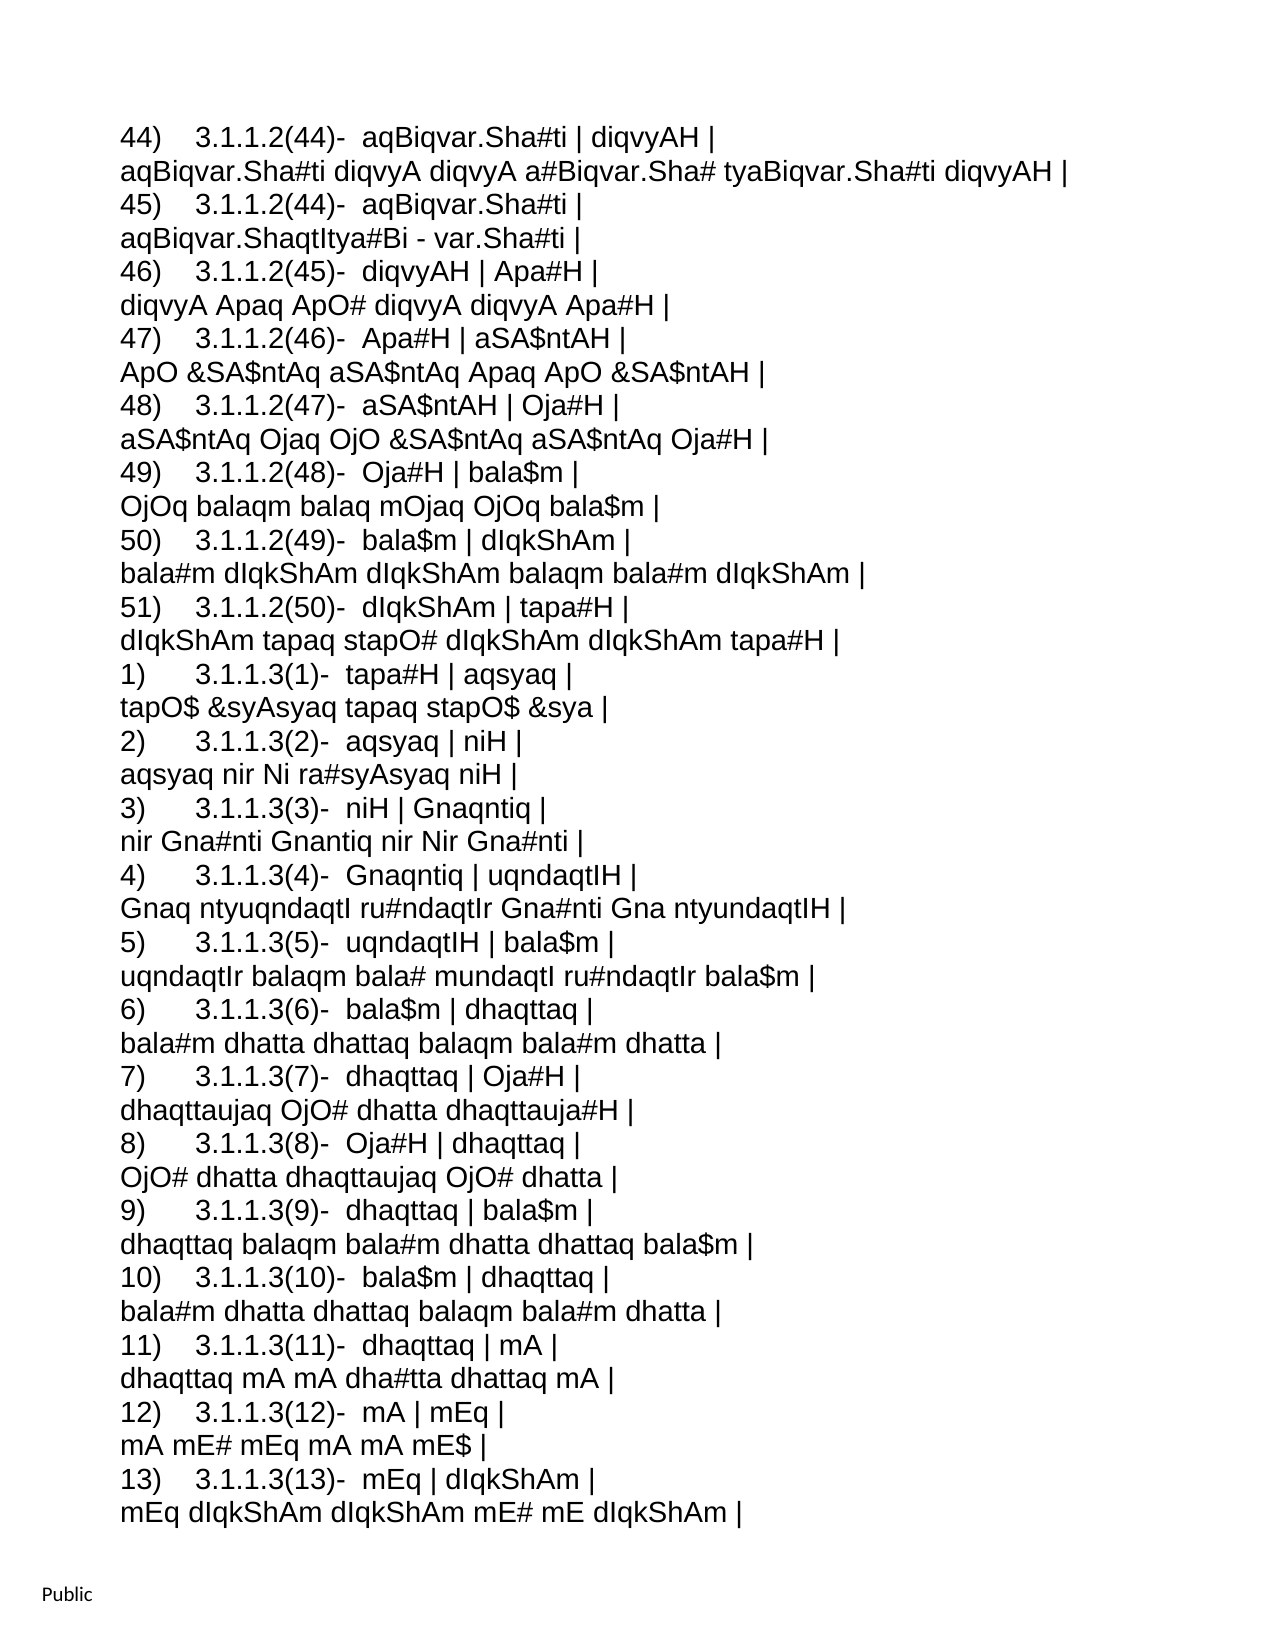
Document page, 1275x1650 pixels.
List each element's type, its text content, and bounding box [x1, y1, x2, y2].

text tapO$ &syAsyaq tapaq stapO$ &sya | [120, 690, 1200, 724]
text bala#m dhatta dhattaq balaqm bala#m dhatta | [120, 1294, 1200, 1327]
text 5) 3.1.1.3(5)- uqndaqtIH | bala$m | [120, 925, 1200, 958]
text 12) 3.1.1.3(12)- mA | mEq | [120, 1394, 1200, 1428]
text 6) 3.1.1.3(6)- bala$m | dhaqttaq | [120, 992, 1200, 1026]
text 48) 3.1.1.2(47)- aSA$ntAH | Oja#H | [120, 388, 1200, 422]
text 50) 3.1.1.2(49)- bala$m | dIqkShAm | [120, 522, 1200, 556]
text ApO &SA$ntAq aSA$ntAq Apaq ApO &SA$ntAH | [120, 355, 1200, 388]
text aqBiqvar.ShaqtItya#Bi - var.Sha#ti | [120, 221, 1200, 254]
text 7) 3.1.1.3(7)- dhaqttaq | Oja#H | [120, 1059, 1200, 1093]
text dhaqttaq balaqm bala#m dhatta dhattaq bala$m | [120, 1227, 1200, 1260]
text 45) 3.1.1.2(44)- aqBiqvar.Sha#ti | [120, 187, 1200, 221]
text aqBiqvar.Sha#ti diqvyA diqvyA a#Biqvar.Sha# tyaBiqvar.Sha#ti diqvyAH | [120, 153, 1200, 187]
text nir Gna#nti Gnantiq nir Nir Gna#nti | [120, 824, 1200, 858]
text OjO# dhatta dhaqttaujaq OjO# dhatta | [120, 1160, 1200, 1193]
text 11) 3.1.1.3(11)- dhaqttaq | mA | [120, 1327, 1200, 1361]
text Gnaq ntyuqndaqtI ru#ndaqtIr Gna#nti Gna ntyundaqtIH | [120, 891, 1200, 925]
text diqvyA Apaq ApO# diqvyA diqvyA Apa#H | [120, 288, 1200, 321]
text 49) 3.1.1.2(48)- Oja#H | bala$m | [120, 455, 1200, 489]
text OjOq balaqm balaq mOjaq OjOq bala$m | [120, 489, 1200, 522]
text 13) 3.1.1.3(13)- mEq | dIqkShAm | [120, 1462, 1200, 1495]
text aqsyaq nir Ni ra#syAsyaq niH | [120, 757, 1200, 791]
text mA mE# mEq mA mA mE$ | [120, 1428, 1200, 1462]
text 47) 3.1.1.2(46)- Apa#H | aSA$ntAH | [120, 321, 1200, 355]
text 4) 3.1.1.3(4)- Gnaqntiq | uqndaqtIH | [120, 858, 1200, 891]
text 9) 3.1.1.3(9)- dhaqttaq | bala$m | [120, 1193, 1200, 1227]
text uqndaqtIr balaqm bala# mundaqtI ru#ndaqtIr bala$m | [120, 958, 1200, 992]
text 8) 3.1.1.3(8)- Oja#H | dhaqttaq | [120, 1126, 1200, 1160]
text 3) 3.1.1.3(3)- niH | Gnaqntiq | [120, 791, 1200, 824]
text 1) 3.1.1.3(1)- tapa#H | aqsyaq | [120, 657, 1200, 690]
text 46) 3.1.1.2(45)- diqvyAH | Apa#H | [120, 254, 1200, 288]
text 10) 3.1.1.3(10)- bala$m | dhaqttaq | [120, 1260, 1200, 1294]
text mEq dIqkShAm dIqkShAm mE# mE dIqkShAm | [120, 1495, 1200, 1529]
text dIqkShAm tapaq stapO# dIqkShAm dIqkShAm tapa#H | [120, 623, 1200, 657]
text 2) 3.1.1.3(2)- aqsyaq | niH | [120, 724, 1200, 757]
text 51) 3.1.1.2(50)- dIqkShAm | tapa#H | [120, 589, 1200, 623]
text dhaqttaq mA mA dha#tta dhattaq mA | [120, 1361, 1200, 1394]
text aSA$ntAq Ojaq OjO &SA$ntAq aSA$ntAq Oja#H | [120, 422, 1200, 455]
text bala#m dIqkShAm dIqkShAm balaqm bala#m dIqkShAm | [120, 556, 1200, 589]
text bala#m dhatta dhattaq balaqm bala#m dhatta | [120, 1026, 1200, 1059]
text 44) 3.1.1.2(44)- aqBiqvar.Sha#ti | diqvyAH | [120, 120, 1200, 153]
text dhaqttaujaq OjO# dhatta dhaqttauja#H | [120, 1093, 1200, 1126]
